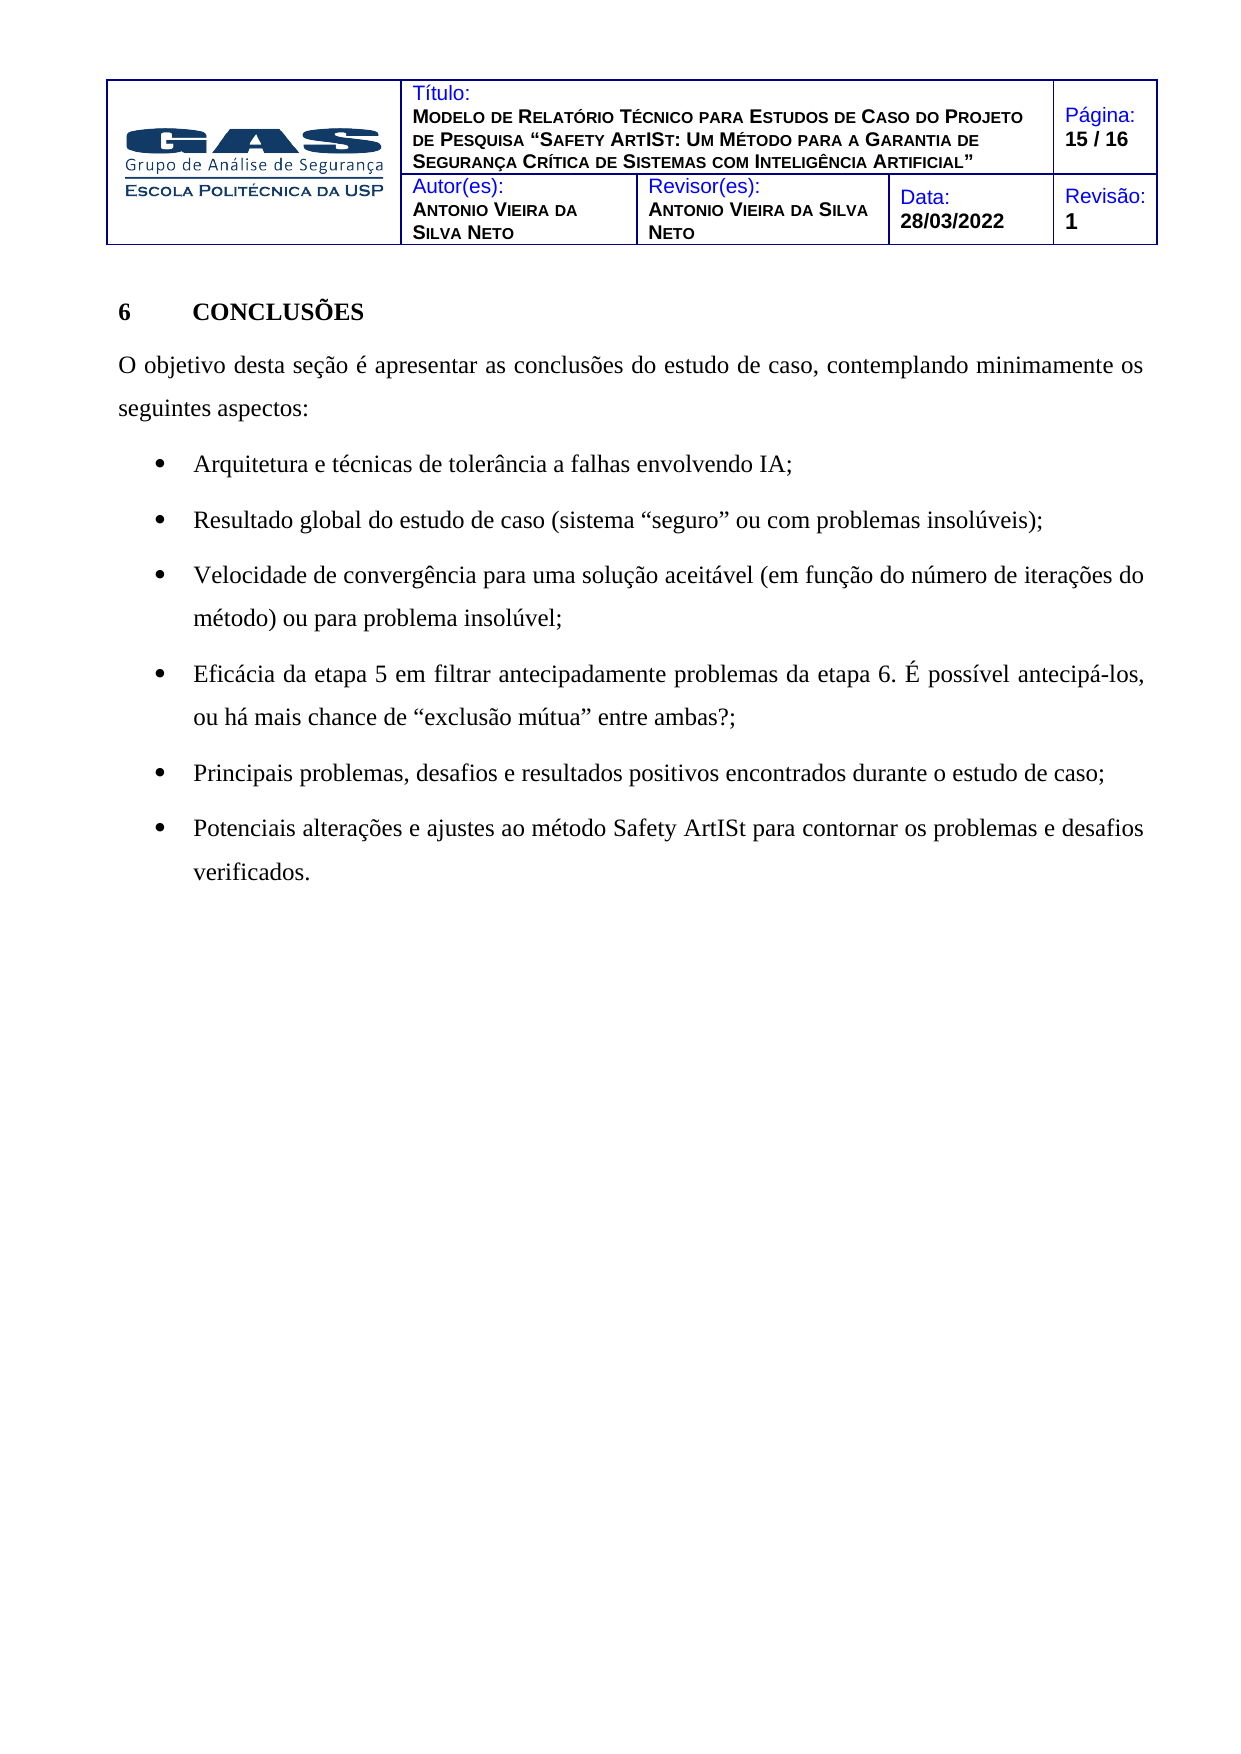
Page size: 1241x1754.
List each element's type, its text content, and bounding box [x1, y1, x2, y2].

list Velocidade de convergência para uma solução aceitável (em função do número de iterações do método) ou para problema insolúvel; [156, 560, 1146, 632]
list Resultado global do estudo de caso (sistema “seguro” ou com problemas insolúveis); [156, 505, 1146, 533]
list Potenciais alterações e ajustes ao método Safety ArtISt para contornar os problemas e desafios verificados. [156, 813, 1146, 885]
picture [118, 121, 390, 204]
list Principais problemas, desafios e resultados positivos encontrados durante o estudo de caso; [156, 758, 1146, 787]
list Arquitetura e técnicas de tolerância a falhas envolvendo IA; [156, 449, 1146, 478]
list Eficácia da etapa 5 em filtrar antecipadamente problemas da etapa 6. É possível antecipá-los, ou há mais chance de “exclusão mútua” entre ambas?; [156, 659, 1146, 731]
subtitle Conclusões [118, 297, 1146, 325]
text O objetivo desta seção é apresentar as conclusões do estudo de caso, contemplando minimamente os seguintes aspectos: [118, 350, 1146, 422]
